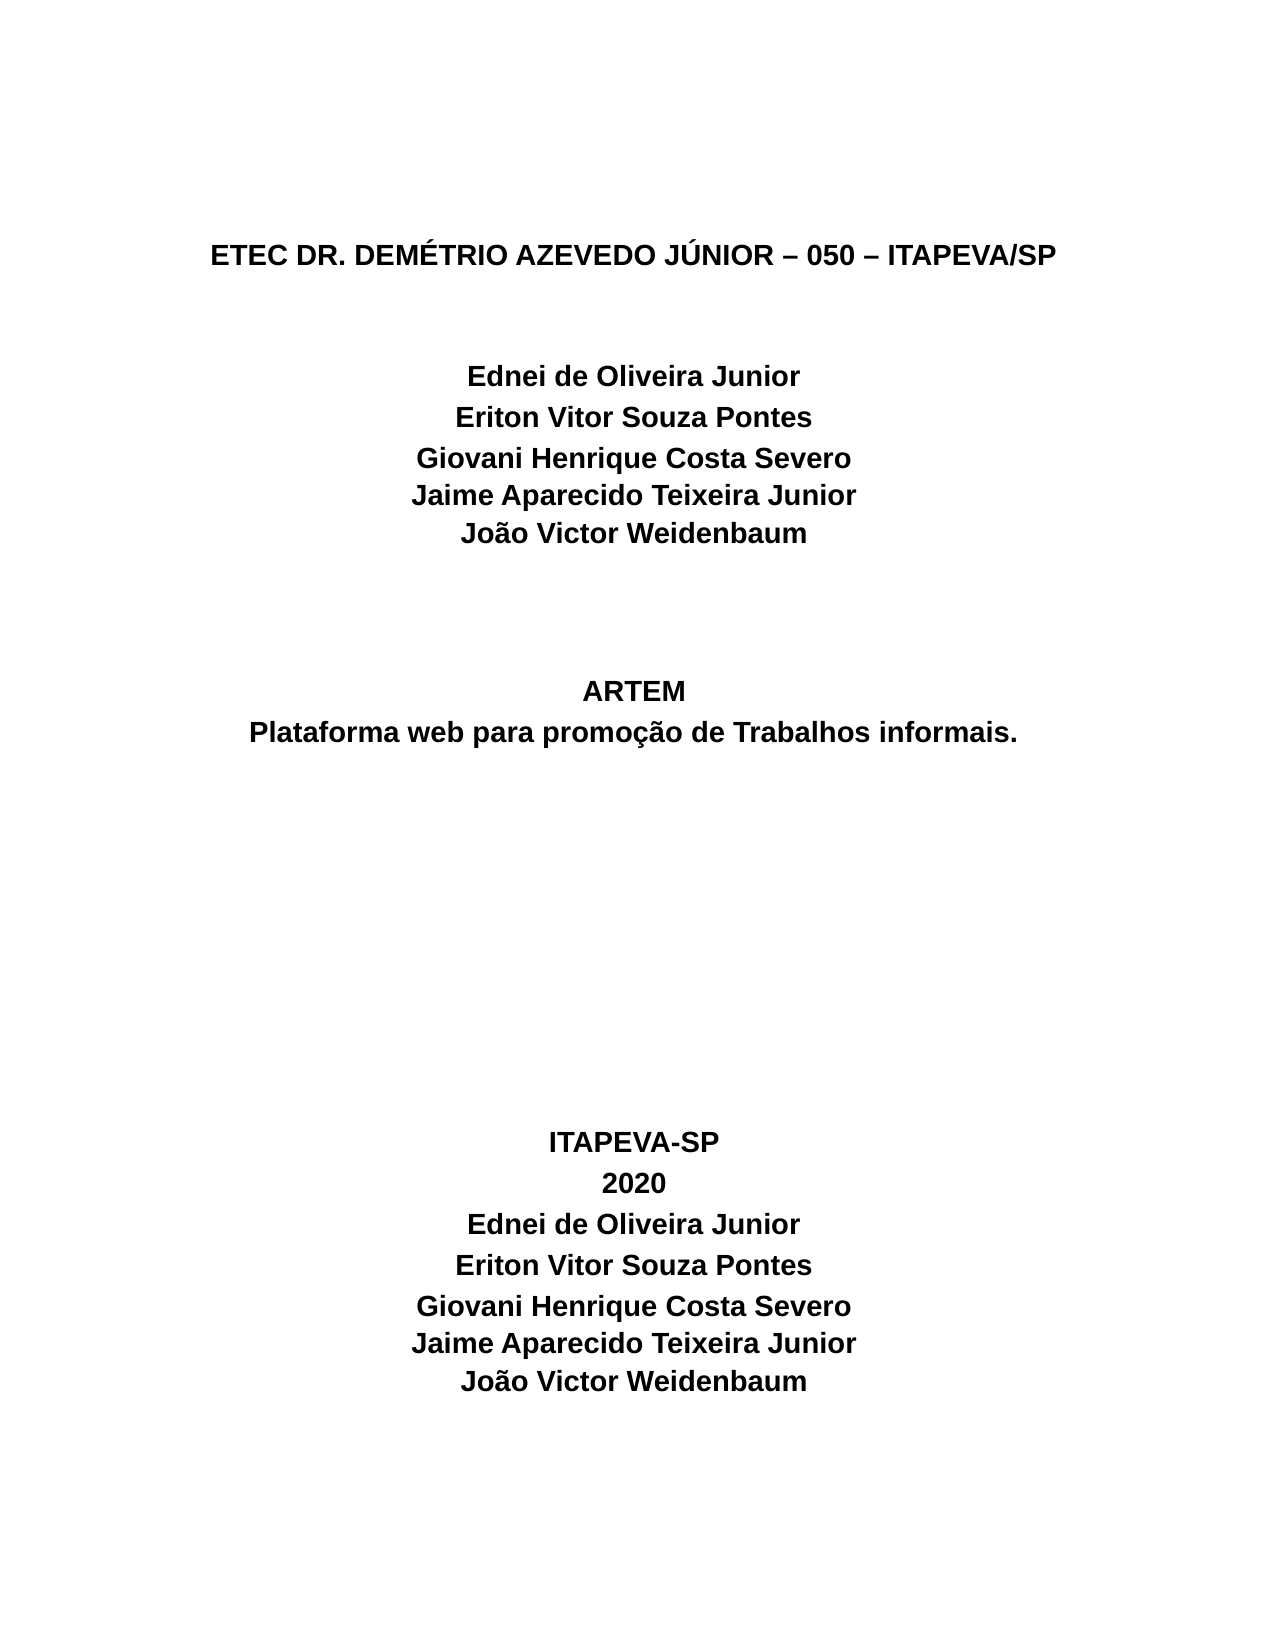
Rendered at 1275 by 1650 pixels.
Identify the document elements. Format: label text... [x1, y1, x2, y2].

text Eriton Vitor Souza Pontes [150, 1254, 1118, 1281]
text João Victor Weidenbaum [150, 1369, 1118, 1397]
text 2020 [150, 1172, 1118, 1199]
text Plataforma web para promoção de Trabalhos informais. [150, 721, 1117, 748]
text Ednei de Oliveira Junior [150, 1213, 1117, 1240]
text Eriton Vitor Souza Pontes [150, 406, 1118, 433]
text ETEC DR. DEMÉTRIO AZEVEDO JÚNIOR – 050 – ITAPEVA/SP [150, 243, 1118, 271]
text Jaime Aparecido Teixeira Junior [150, 1332, 1118, 1359]
text ARTEM [150, 680, 1118, 707]
text Giovani Henrique Costa Severo [150, 447, 1118, 474]
text João Victor Weidenbaum [150, 521, 1118, 548]
text Ednei de Oliveira Junior [150, 364, 1117, 392]
text Giovani Henrique Costa Severo [150, 1295, 1118, 1322]
text Jaime Aparecido Teixeira Junior [150, 484, 1118, 511]
text ITAPEVA-SP [150, 1131, 1118, 1158]
